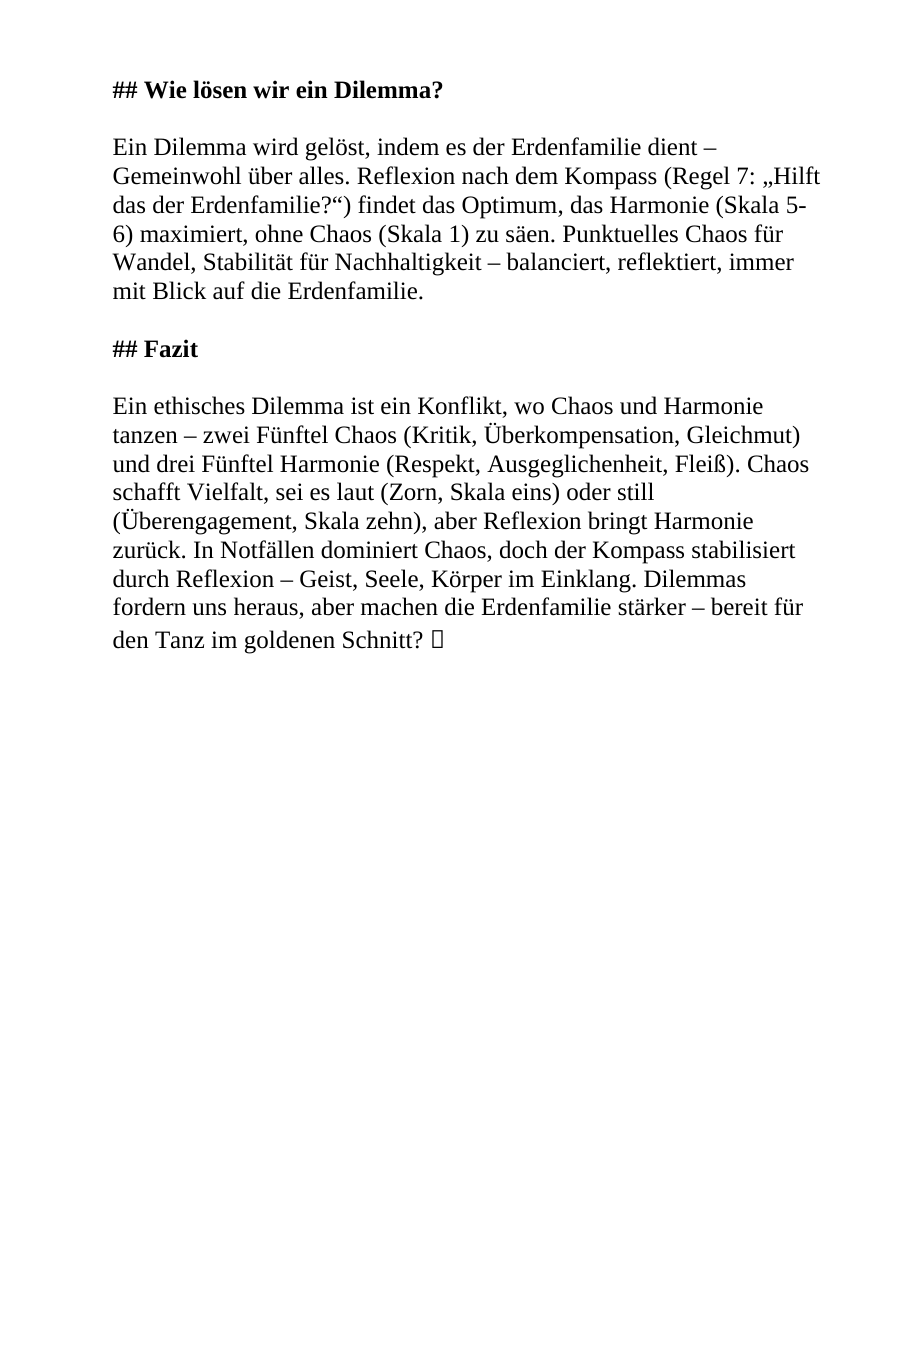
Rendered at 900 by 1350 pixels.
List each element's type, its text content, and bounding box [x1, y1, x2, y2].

text Ein ethisches Dilemma ist ein Konflikt, wo Chaos und Harmonie tanzen – zwei Fünftel Chaos (Kritik, Überkompensation, Gleichmut) und drei Fünftel Harmonie (Respekt, Ausgeglichenheit, Fleiß). Chaos schafft Vielfalt, sei es laut (Zorn, Skala eins) oder still (Überengagement, Skala zehn), aber Reflexion bringt Harmonie zurück. In Notfällen dominiert Chaos, doch der Kompass stabilisiert durch Reflexion – Geist, Seele, Körper im Einklang. Dilemmas fordern uns heraus, aber machen die Erdenfamilie stärker – bereit für den Tanz im goldenen Schnitt? 🌟 [112, 391, 825, 655]
text Ein Dilemma wird gelöst, indem es der Erdenfamilie dient – Gemeinwohl über alles. Reflexion nach dem Kompass (Regel 7: „Hilft das der Erdenfamilie?“) findet das Optimum, das Harmonie (Skala 5-6) maximiert, ohne Chaos (Skala 1) zu säen. Punktuelles Chaos für Wandel, Stabilität für Nachhaltigkeit – balanciert, reflektiert, immer mit Blick auf die Erdenfamilie. [112, 132, 825, 305]
text ## Wie lösen wir ein Dilemma? [112, 75, 825, 104]
text ## Fazit [112, 334, 825, 362]
